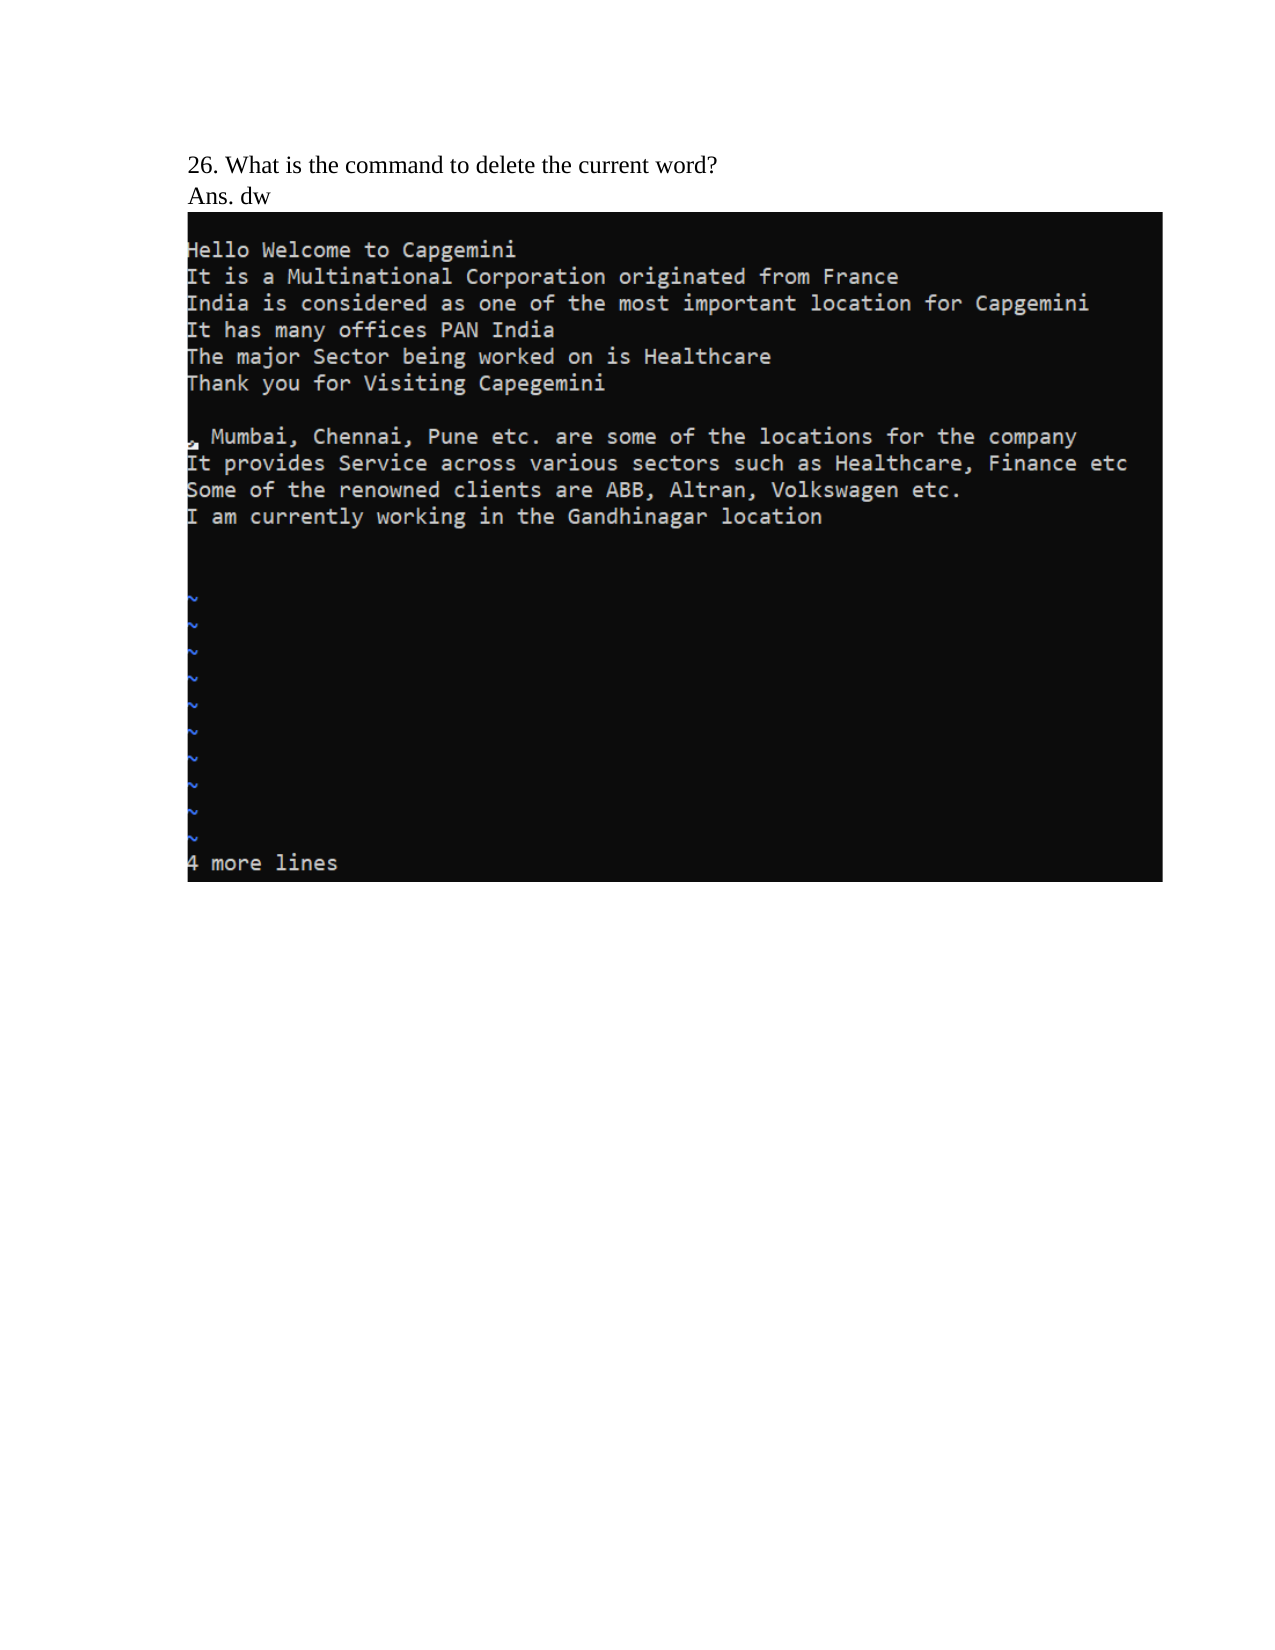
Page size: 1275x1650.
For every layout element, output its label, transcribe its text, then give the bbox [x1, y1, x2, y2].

picture [187, 212, 1163, 882]
list What is the command to delete the current word? [187, 150, 1125, 179]
text Ans. dw [187, 181, 1125, 210]
